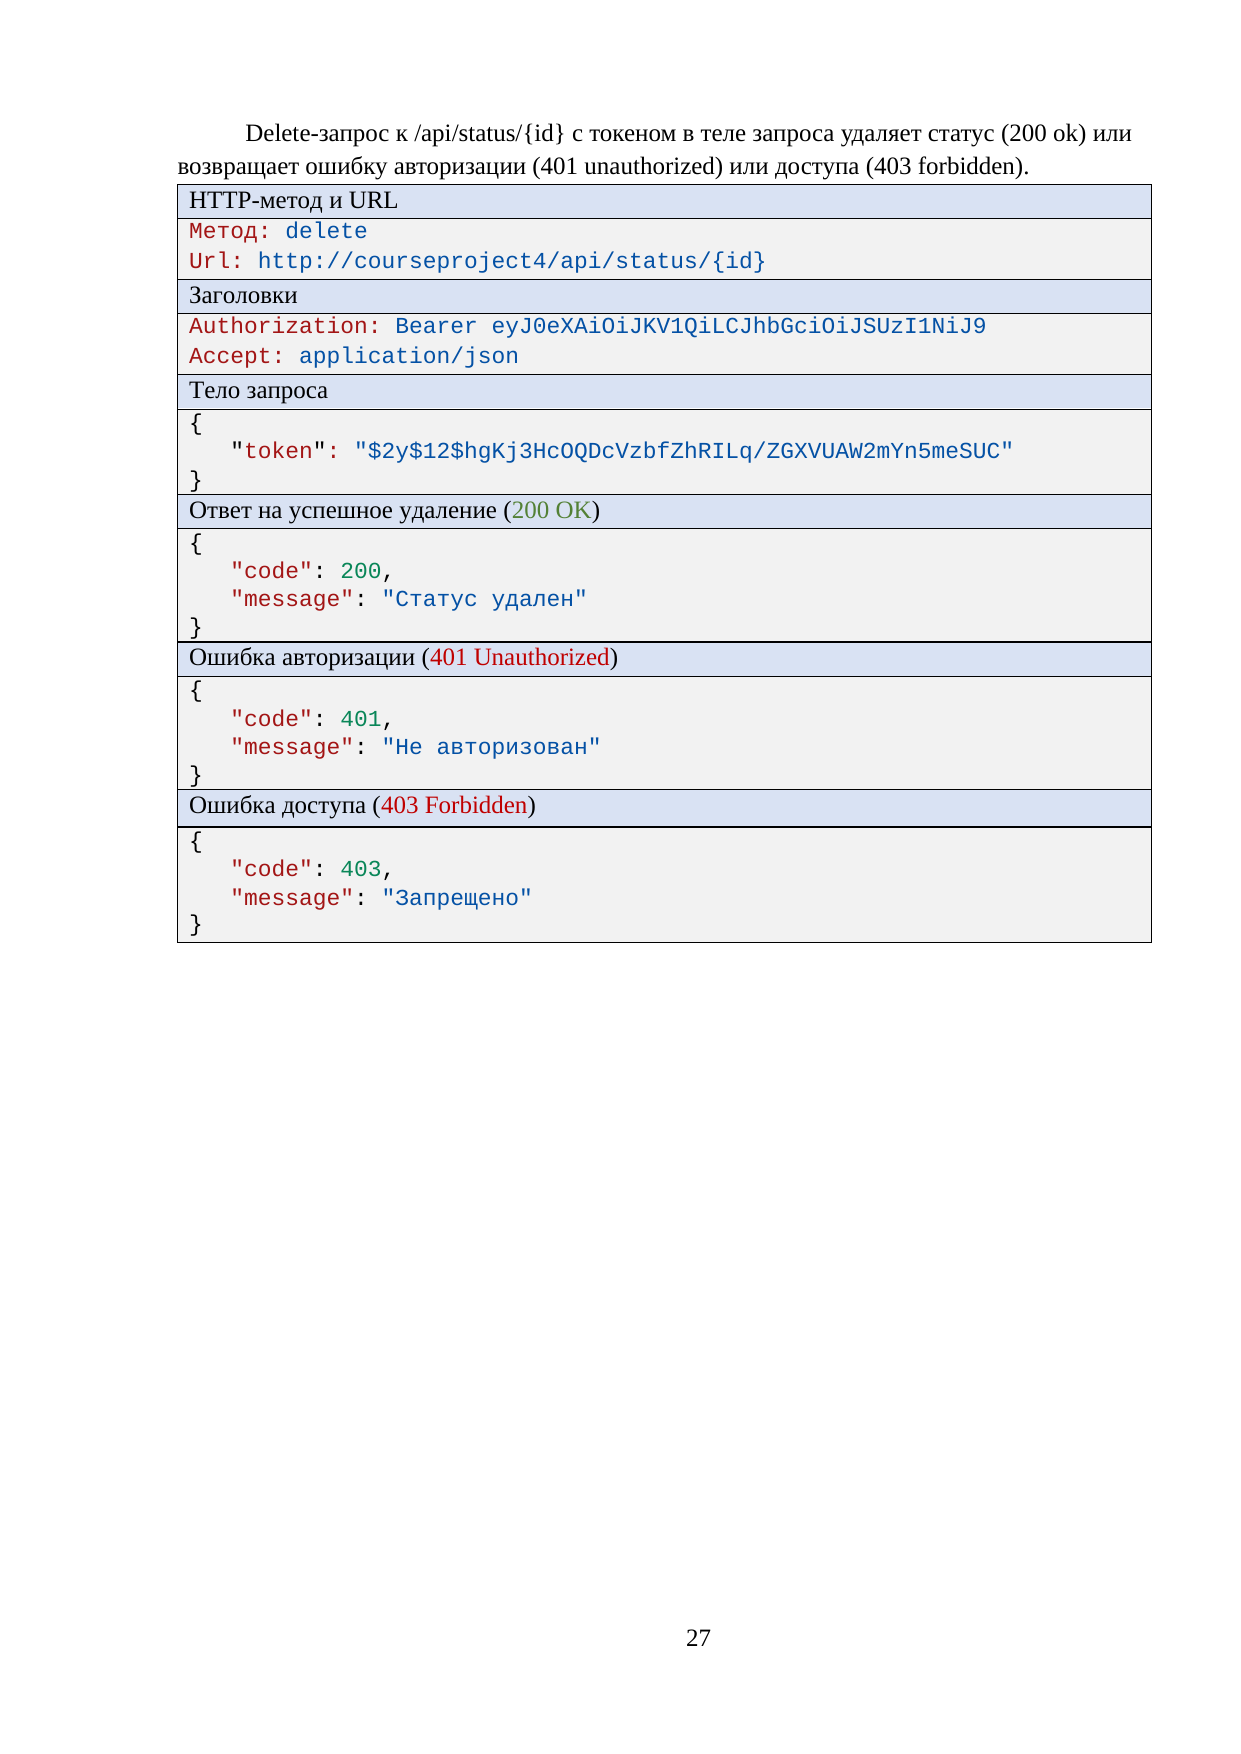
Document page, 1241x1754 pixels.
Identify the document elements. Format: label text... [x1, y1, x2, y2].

table_cell Тело запроса [178, 375, 1151, 408]
table_cell Ответ на успешное удаление (200 OK) [178, 495, 1151, 528]
table_cell Ошибка авторизации (401 Unauthorized) [178, 643, 1151, 676]
table_cell Заголовки [178, 280, 1151, 313]
text Delete-запрос к /api/status/{id} с токеном в теле запроса удаляет статус (200 ok) или возвращает ошибку авторизации (401 unauthorized) или доступа (403 forbidden). [177, 118, 1152, 180]
table_cell Ошибка доступа (403 Forbidden) [178, 790, 1151, 826]
table_cell { "code": 403, "message": "Запрещено" } [178, 828, 1151, 942]
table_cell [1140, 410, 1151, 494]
table_header HTTP-метод и URL [178, 185, 1151, 218]
table_cell Authorization: Bearer eyJ0eXAiOiJKV1QiLCJhbGciOiJSUzI1NiJ9 Accept: application/json [178, 314, 1151, 374]
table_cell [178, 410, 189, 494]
table_cell Метод: delete Url: http://courseproject4/api/status/{id} [178, 219, 1151, 279]
